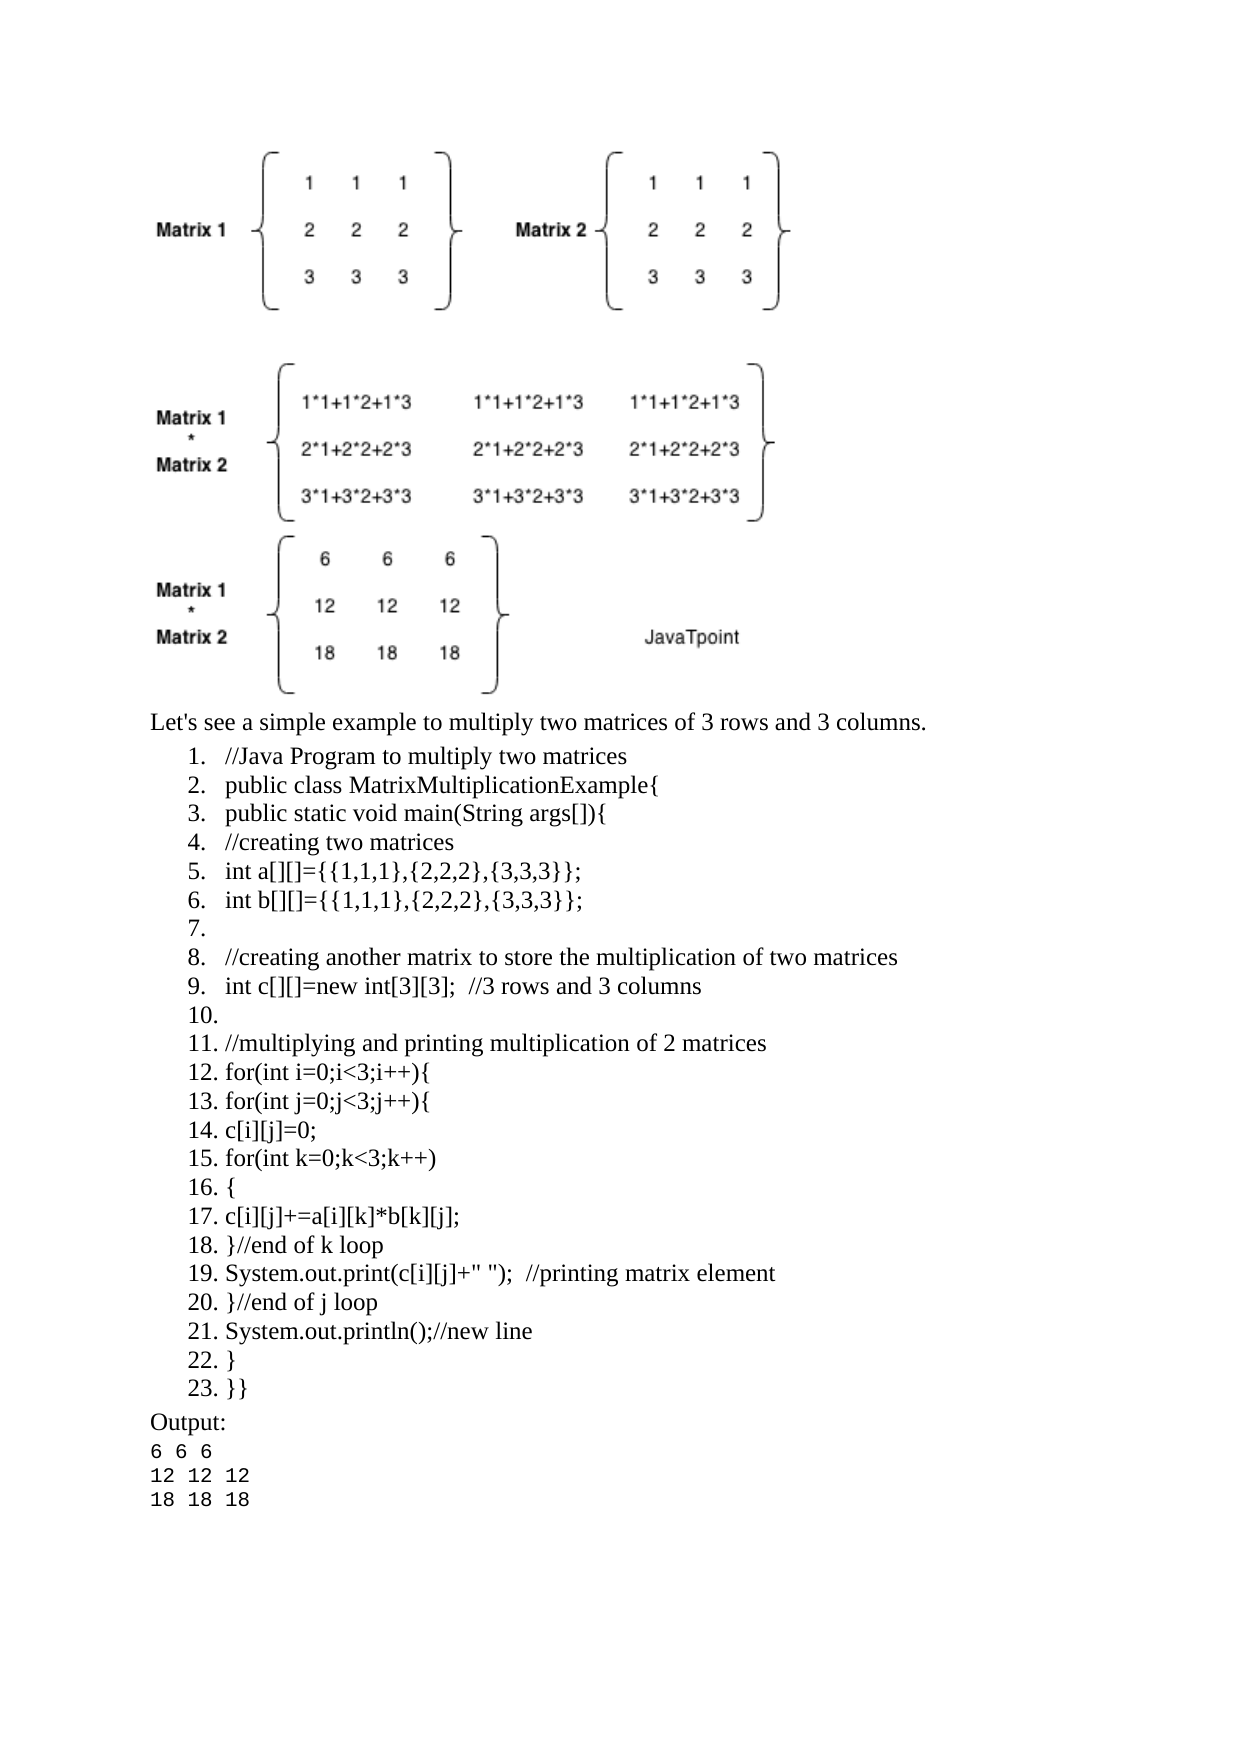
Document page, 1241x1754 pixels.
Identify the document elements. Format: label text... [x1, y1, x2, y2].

list } [187, 1345, 1090, 1373]
text Output: [150, 1407, 1090, 1436]
text Let's see a simple example to multiply two matrices of 3 rows and 3 columns. [150, 707, 1090, 736]
list for(int j=0;j<3;j++){ [187, 1086, 1090, 1115]
text 12 12 12 [150, 1465, 1090, 1488]
list //multiplying and printing multiplication of 2 matrices [187, 1028, 1090, 1057]
list for(int k=0;k<3;k++) [187, 1143, 1090, 1172]
list //creating two matrices [187, 827, 1090, 856]
text 18 18 18 [150, 1488, 1090, 1512]
list public static void main(String args[]){ [187, 798, 1090, 827]
list }} [187, 1373, 1090, 1402]
list //creating another matrix to store the multiplication of two matrices [187, 942, 1090, 971]
list int c[][]=new int[3][3]; //3 rows and 3 columns [187, 971, 1090, 1000]
list }//end of k loop [187, 1230, 1090, 1258]
list public class MatrixMultiplicationExample{ [187, 770, 1090, 798]
list //Java Program to multiply two matrices [187, 741, 1090, 770]
picture [150, 150, 800, 702]
list c[i][j]+=a[i][k]*b[k][j]; [187, 1201, 1090, 1230]
list }//end of j loop [187, 1287, 1090, 1316]
list System.out.println();//new line [187, 1316, 1090, 1345]
list int b[][]={{1,1,1},{2,2,2},{3,3,3}}; [187, 885, 1090, 913]
list { [187, 1172, 1090, 1201]
text 6 6 6 [150, 1441, 1090, 1465]
list System.out.print(c[i][j]+" "); //printing matrix element [187, 1258, 1090, 1287]
list c[i][j]=0; [187, 1115, 1090, 1143]
list int a[][]={{1,1,1},{2,2,2},{3,3,3}}; [187, 856, 1090, 885]
list for(int i=0;i<3;i++){ [187, 1057, 1090, 1086]
